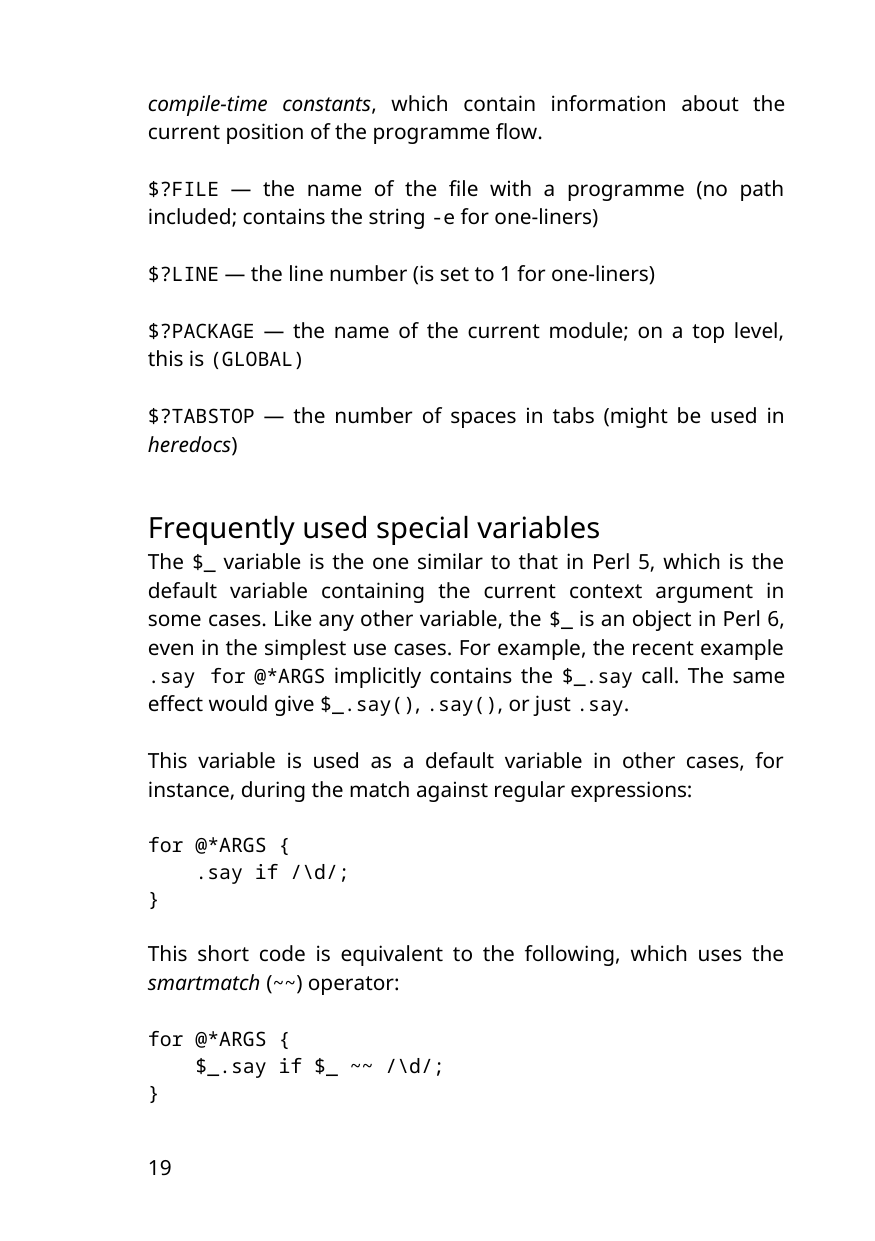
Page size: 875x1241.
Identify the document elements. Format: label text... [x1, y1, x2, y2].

text This variable is used as a default variable in other cases, for instance, during the match against regular expressions: [148, 746, 785, 803]
text This short code is equivalent to the following, which uses the smartmatch (~~) operator: [148, 939, 785, 996]
text The $_ variable is the one similar to that in Perl 5, which is the default variable containing the current context argument in some cases. Like any other variable, the $_ is an object in Perl 6, even in the simplest use cases. For example, the recent example .say for @*ARGS implicitly contains the $_.say call. The same effect would give $_.say(), .say(), or just .say. [148, 547, 785, 718]
text } [148, 886, 785, 913]
text $?PACKAGE — the name of the current module; on a top level, this is (GLOBAL) [148, 316, 785, 373]
text for @*ARGS { [148, 832, 785, 859]
text $_.say if $_ ~~ /\d/; [148, 1052, 785, 1079]
text } [148, 1079, 785, 1106]
text $?FILE — the name of the file with a programme (no path included; contains the string -e for one-liners) [148, 174, 785, 231]
subtitle Frequently used special variables [148, 508, 785, 547]
text $?TABSTOP — the number of spaces in tabs (might be used in heredocs) [148, 401, 785, 458]
text $?LINE — the line number (is set to 1 for one-liners) [148, 259, 785, 288]
text for @*ARGS { [148, 1025, 785, 1052]
text .say if /\d/; [148, 859, 785, 886]
